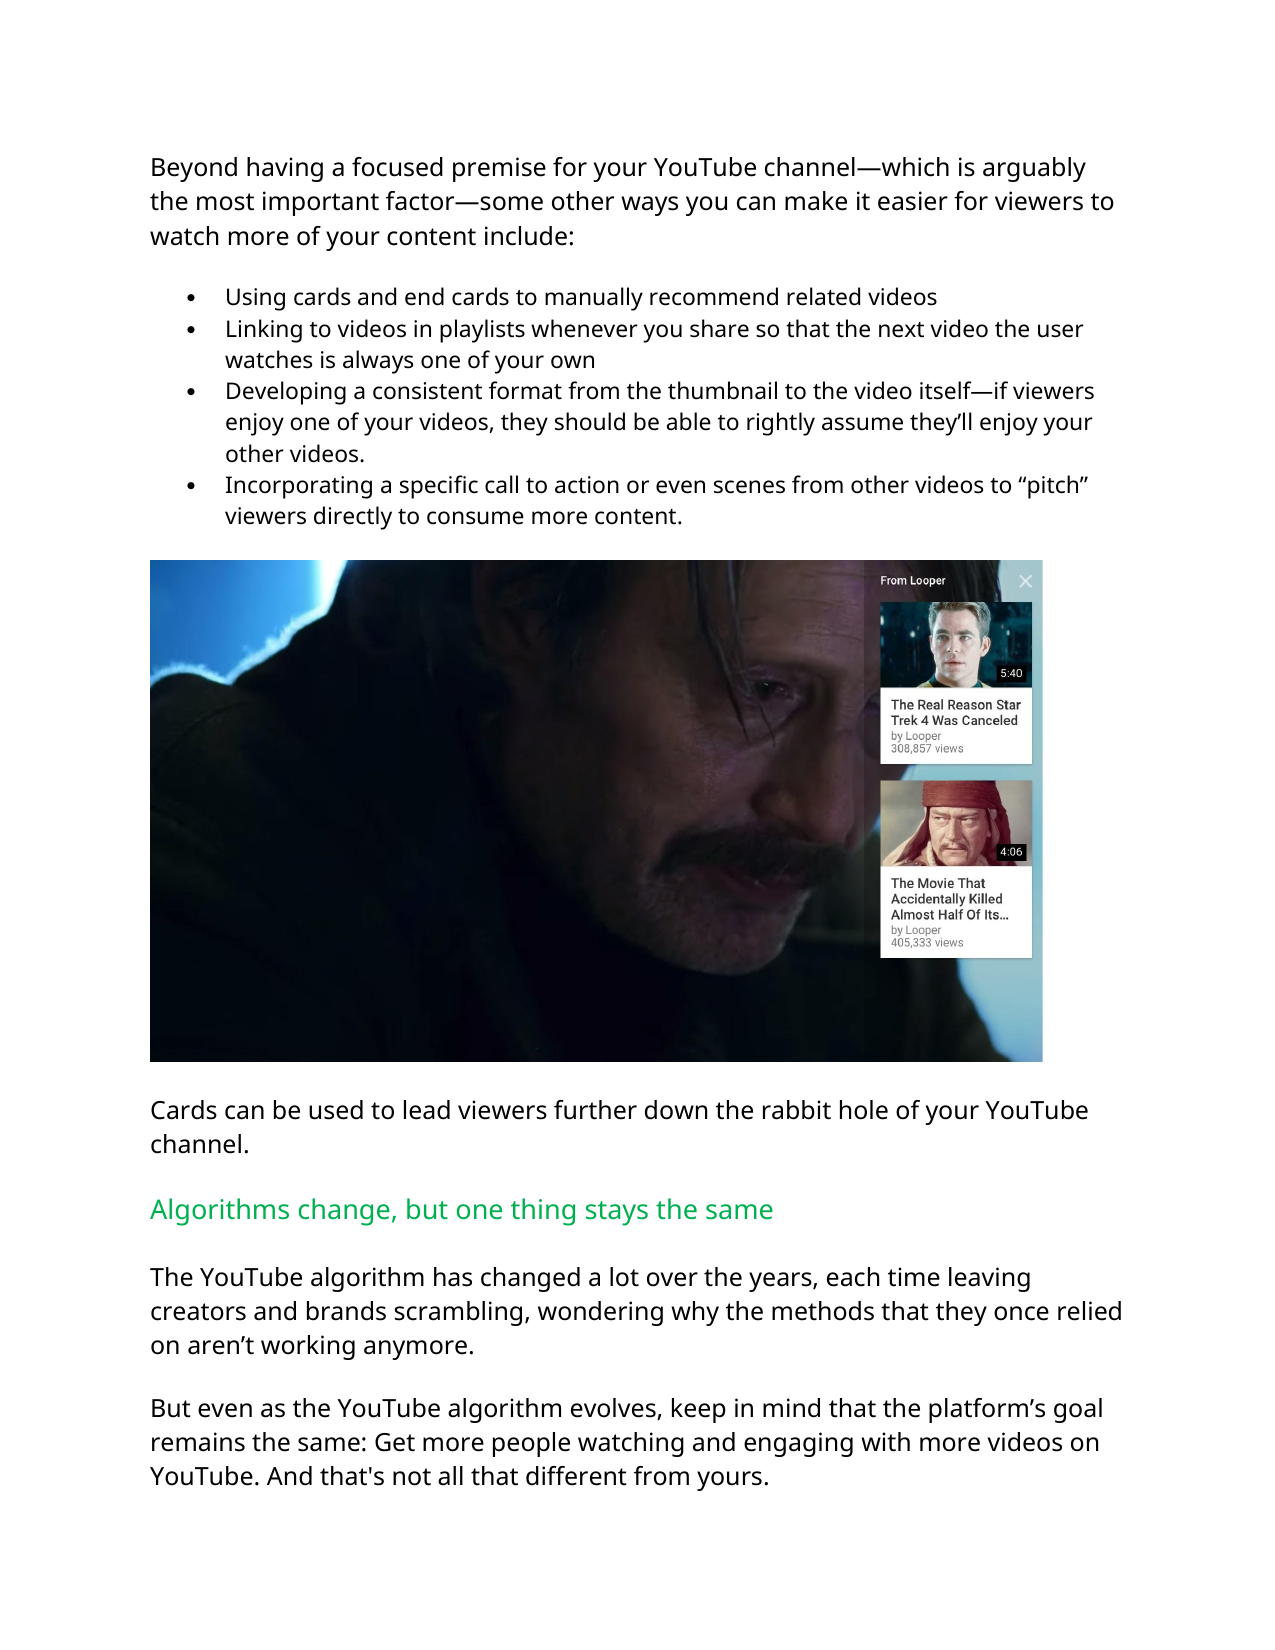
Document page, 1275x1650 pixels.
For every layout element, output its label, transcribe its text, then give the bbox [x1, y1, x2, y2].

subtitle Algorithms change, but one thing stays the same [150, 1190, 1125, 1227]
list Linking to videos in playlists whenever you share so that the next video the user watches is always one of your own [187, 313, 1125, 375]
text But even as the YouTube algorithm evolves, keep in mind that the platform’s goal remains the same: Get more people watching and engaging with more videos on YouTube. And that's not all that different from yours. [150, 1391, 1125, 1493]
list Incorporating a specific call to action or even scenes from other videos to “pitch” viewers directly to consume more content. [187, 469, 1125, 531]
text Cards can be used to lead viewers further down the rabbit hole of your YouTube channel. [150, 1093, 1125, 1161]
picture [150, 560, 1043, 1062]
text Beyond having a focused premise for your YouTube channel—which is arguably the most important factor—some other ways you can make it easier for viewers to watch more of your content include: [150, 150, 1125, 252]
list Using cards and end cards to manually recommend related videos [187, 281, 1125, 313]
text The YouTube algorithm has changed a lot over the years, each time leaving creators and brands scrambling, wondering why the methods that they once relied on aren’t working anymore. [150, 1259, 1125, 1361]
list Developing a consistent format from the thumbnail to the video itself—if viewers enjoy one of your videos, they should be able to rightly assume they’ll enjoy your other videos. [187, 375, 1125, 469]
